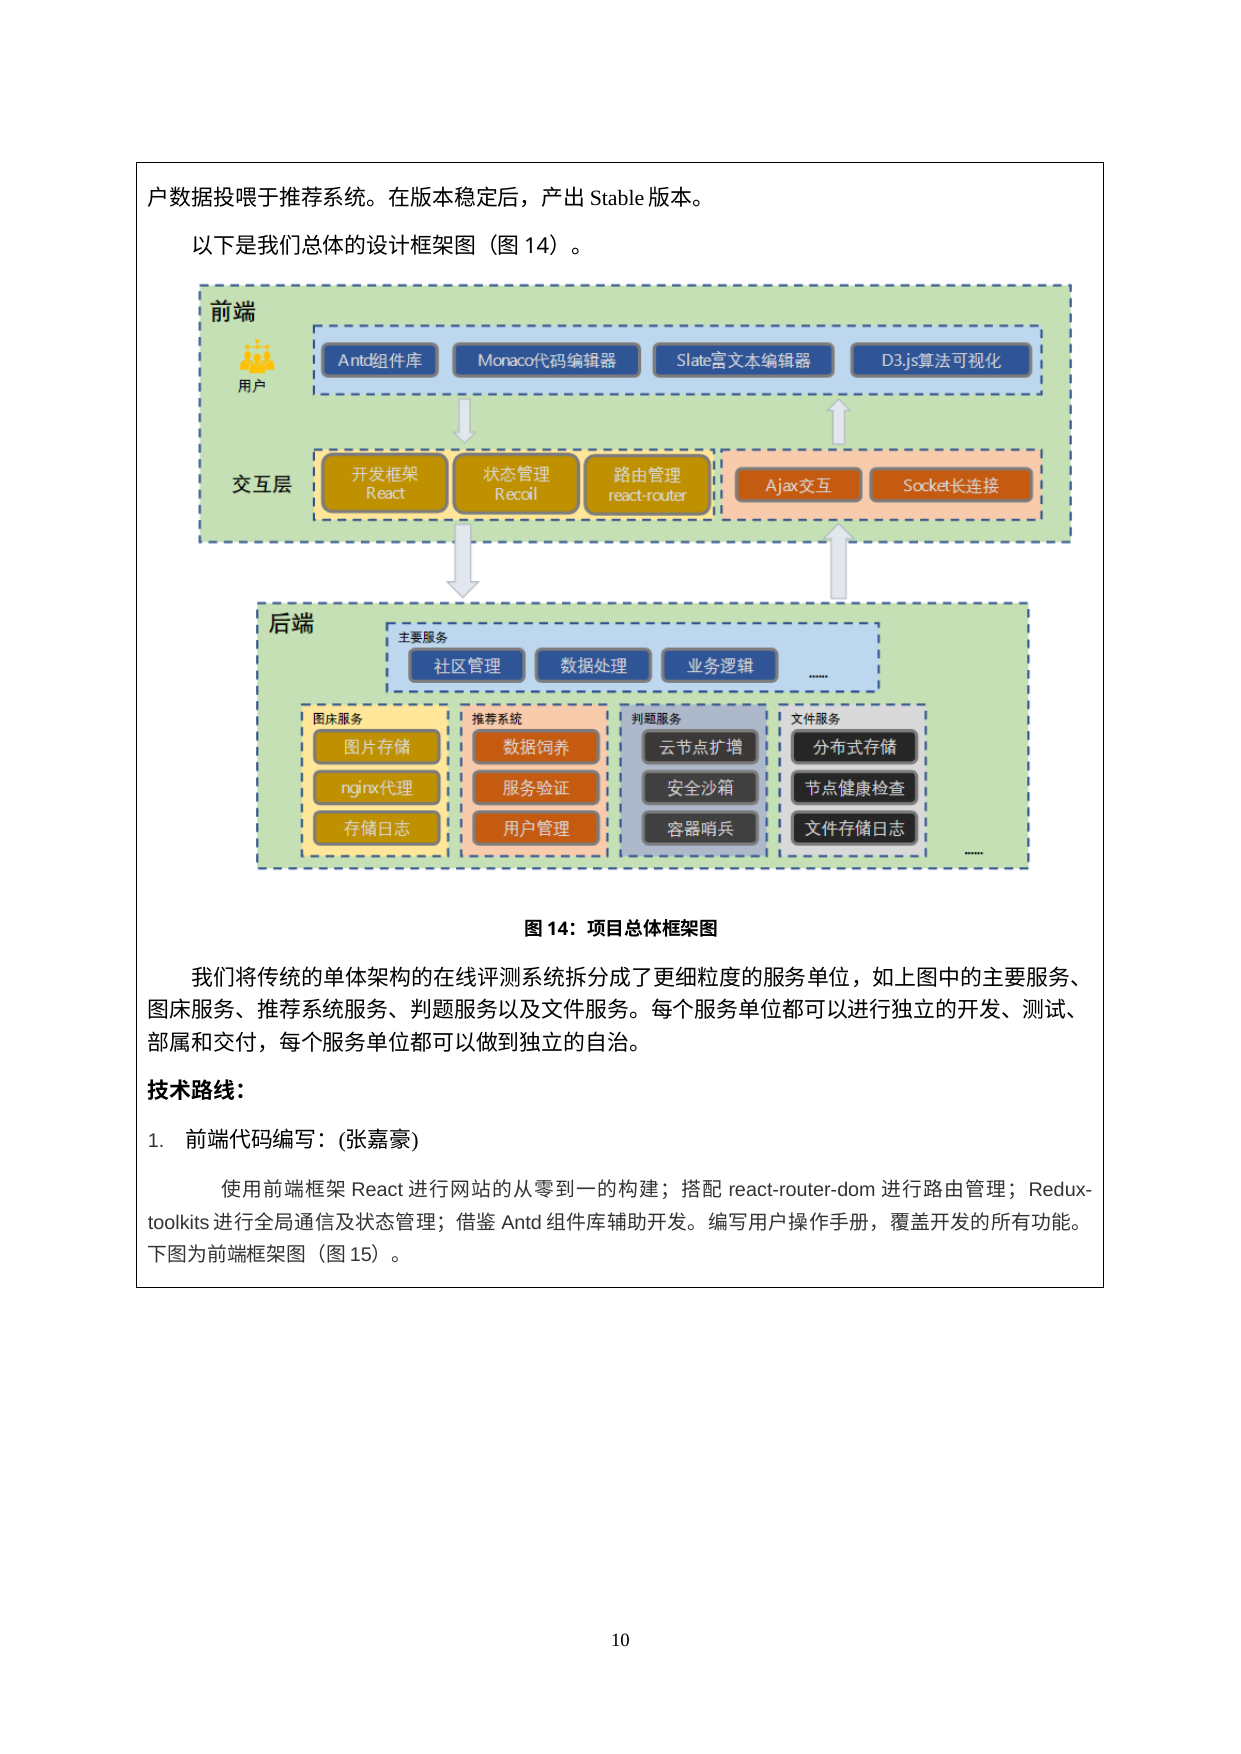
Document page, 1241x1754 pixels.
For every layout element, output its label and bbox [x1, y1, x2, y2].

table_cell [137, 163, 1103, 1287]
picture [191, 276, 1087, 880]
